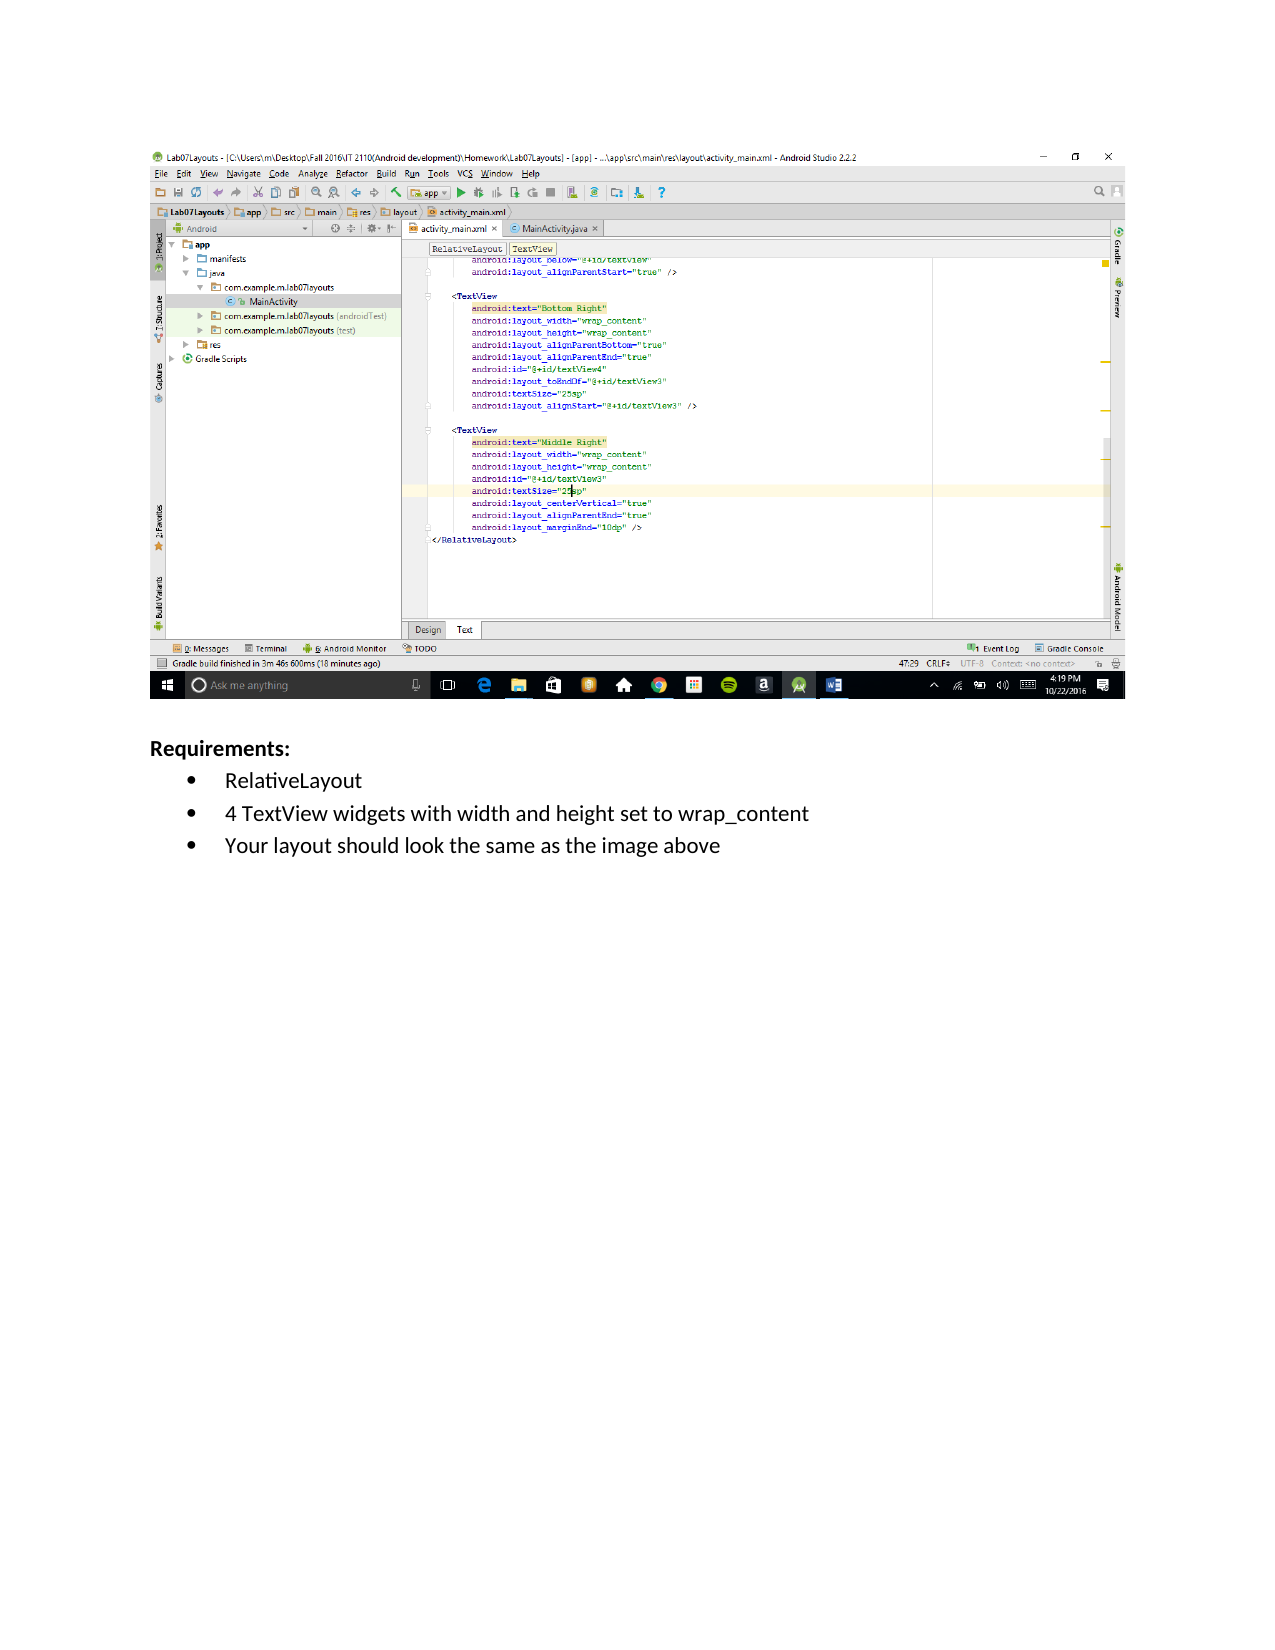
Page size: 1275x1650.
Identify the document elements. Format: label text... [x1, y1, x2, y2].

list Your layout should look the same as the image above [187, 831, 1125, 859]
picture [150, 150, 1125, 699]
list RelativeLayout [187, 767, 1125, 795]
list 4 TextView widgets with width and height set to wrap_content [187, 799, 1125, 827]
list Requirements: [150, 734, 1125, 762]
